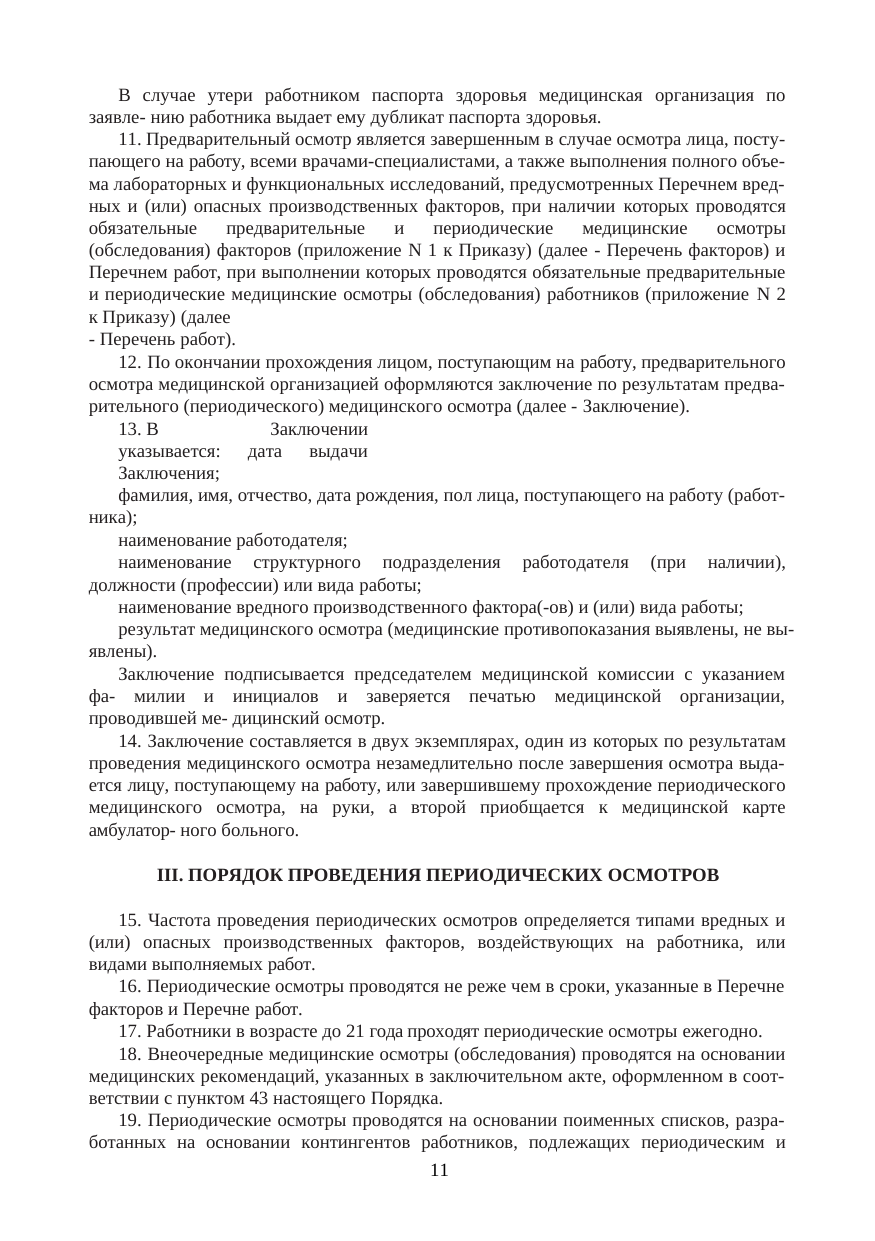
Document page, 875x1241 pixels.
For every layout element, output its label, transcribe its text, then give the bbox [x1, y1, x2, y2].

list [88, 1109, 786, 1153]
list Внеочередные медицинские осмотры (обследования) проводятся на основании медицинских рекомендаций, указанных в заключительном акте, оформленном в соот- ветствии с пунктом 43 настоящего Порядка. [88, 1042, 786, 1108]
list Работники в возрасте до 21 года проходят периодические осмотры ежегодно. [118, 1020, 801, 1042]
subtitle ПОРЯДОК ПРОВЕДЕНИЯ ПЕРИОДИЧЕСКИХ ОСМОТРОВ [157, 863, 801, 885]
text фамилия, имя, отчество, дата рождения, пол лица, поступающего на работу (работ- ника); [88, 484, 786, 528]
text наименование вредного производственного фактора(-ов) и (или) вида работы; результат медицинского осмотра (медицинские противопоказания выявлены, не вы- [118, 596, 796, 639]
text наименование структурного подразделения работодателя (при наличии), должности (профессии) или вида работы; [88, 551, 786, 595]
list Перечень работ). [88, 328, 801, 350]
text Заключение подписывается председателем медицинской комиссии с указанием фа- милии и инициалов и заверяется печатью медицинской организации, проводившей ме- дицинский осмотр. [88, 663, 786, 729]
list Периодические осмотры проводятся не реже чем в сроки, указанные в Перечне факторов и Перечне работ. [88, 975, 786, 1019]
list Предварительный осмотр является завершенным в случае осмотра лица, посту- пающего на работу, всеми врачами-специалистами, а также выполнения полного объе- ма лабораторных и функциональных исследований, предусмотренных Перечнем вред- ных и (или) опасных производственных факторов, при наличии которых проводятся обязательные предварительные и периодические медицинские осмотры (обследования) факторов (приложение N 1 к Приказу) (далее - Перечень факторов) и Перечнем работ, при выполнении которых проводятся обязательные предварительные и периодические медицинские осмотры (обследования) работников (приложение N 2 к Приказу) (далее [88, 128, 786, 327]
list Частота проведения периодических осмотров определяется типами вредных и (или) опасных производственных факторов, воздействующих на работника, или видами выполняемых работ. [88, 909, 786, 974]
text В случае утери работником паспорта здоровья медицинская организация по заявле- нию работника выдает ему дубликат паспорта здоровья. [88, 83, 786, 127]
text наименование работодателя; [118, 529, 801, 550]
text явлены). [88, 640, 801, 662]
list Заключение составляется в двух экземплярах, один из которых по результатам проведения медицинского осмотра незамедлительно после завершения осмотра выда- ется лицу, поступающему на работу, или завершившему прохождение периодического медицинского осмотра, на руки, а второй приобщается к медицинской карте амбулатор- ного больного. [88, 730, 786, 840]
list По окончании прохождения лицом, поступающим на работу, предварительного осмотра медицинской организацией оформляются заключение по результатам предва- рительного (периодического) медицинского осмотра (далее - Заключение). [88, 351, 786, 417]
list В Заключении указывается: дата выдачи Заключения; [118, 418, 368, 483]
